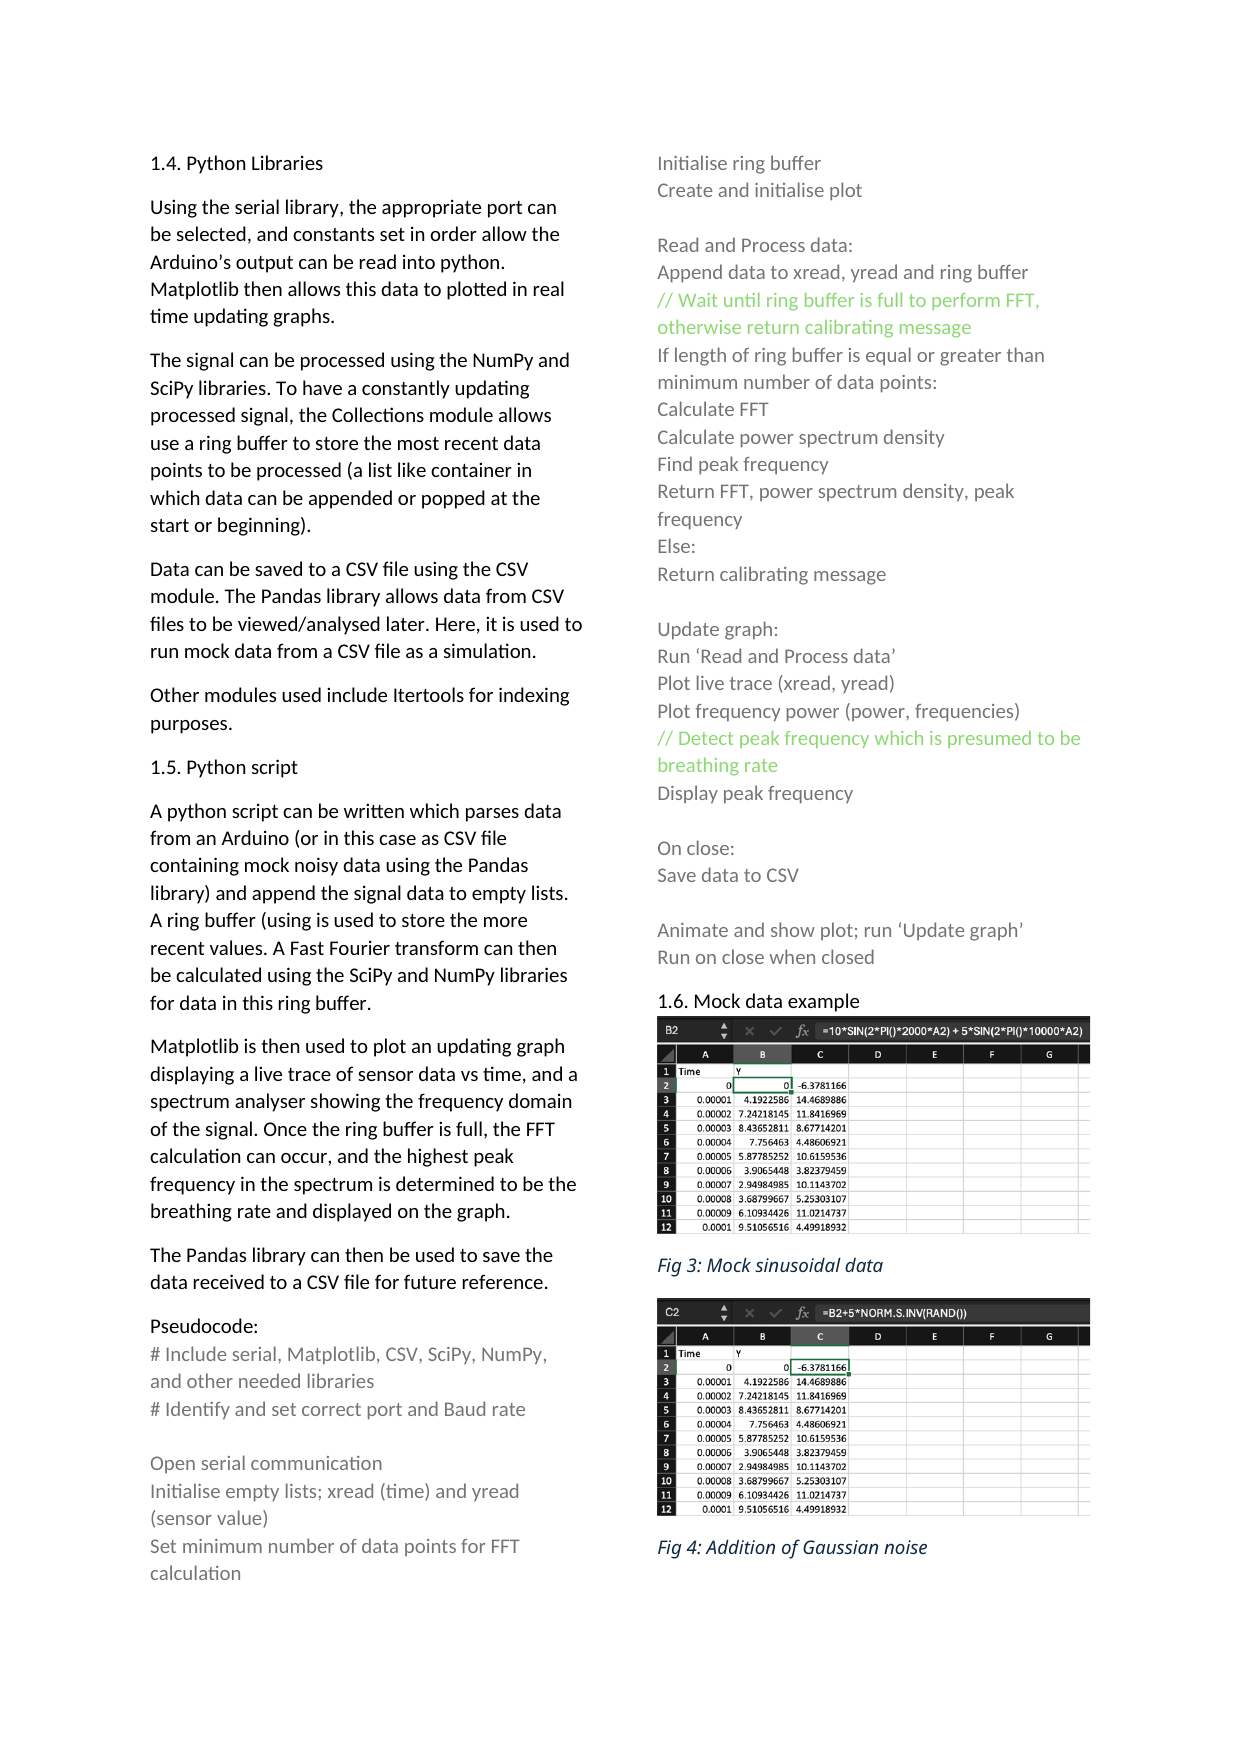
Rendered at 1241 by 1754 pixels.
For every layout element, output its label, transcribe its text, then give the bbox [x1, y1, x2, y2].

text The signal can be processed using the NumPy and SciPy libraries. To have a constantly updating processed signal, the Collections module allows use a ring buffer to store the most recent data points to be processed (a list like container in which data can be appended or popped at the start or beginning). [150, 348, 583, 537]
text Matplotlib is then used to plot an updating graph displaying a live trace of sensor data vs time, and a spectrum analyser showing the frequency domain of the signal. Once the ring buffer is full, the FFT calculation can occur, and the highest peak frequency in the spectrum is determined to be the breathing rate and displayed on the graph. [150, 1034, 583, 1223]
text Data can be saved to a CSV file using the CSV module. The Pandas library allows data from CSV files to be viewed/analysed later. Here, it is used to run mock data from a CSV file as a simulation. [150, 556, 583, 664]
text 1.5. Python script [150, 754, 583, 779]
picture [657, 1016, 1091, 1234]
picture [657, 1298, 1091, 1516]
text A python script can be written which parses data from an Arduino (or in this case as CSV file containing mock noisy data using the Pandas library) and append the signal data to empty lists. A ring buffer (using is used to store the more recent values. A Fast Fourier transform can then be calculated using the SciPy and NumPy libraries for data in this ring buffer. [150, 798, 583, 1015]
text 1.6. Mock data example [657, 988, 1090, 1016]
text 1.4. Python Libraries [150, 150, 583, 175]
text Fig 3: Mock sinusoidal data [657, 1252, 1090, 1278]
text The Pandas library can then be used to save the data received to a CSV file for future reference. [150, 1242, 583, 1295]
text Fig 4: Addition of Gaussian noise [657, 1534, 1090, 1560]
text Pseudocode: # Include serial, Matplotlib, CSV, SciPy, NumPy, and other needed libraries # Identify and set correct port and Baud rate Open serial communication Initialise empty lists; xread (time) and yread (sensor value) Set minimum number of data points for FFT calculation Initialise ring buffer Create and initialise plot Read and Process data: Append data to xread, yread and ring buffer // Wait until ring buffer is full to perform FFT, otherwise return calibrating message If length of ring buffer is equal or greater than minimum number of data points: Calculate FFT Calculate power spectrum density Find peak frequency Return FFT, power spectrum density, peak frequency Else: Return calibrating message Update graph: Run ‘Read and Process data’ Plot live trace (xread, yread) Plot frequency power (power, frequencies) // Detect peak frequency which is presumed to be breathing rate Display peak frequency On close: Save data to CSV Animate and show plot; run ‘Update graph’ Run on close when closed [150, 1314, 583, 1586]
text Using the serial library, the appropriate port can be selected, and constants set in order allow the Arduino’s output can be read into python. Matplotlib then allows this data to plotted in real time updating graphs. [150, 194, 583, 329]
text Other modules used include Itertools for indexing purposes. [150, 682, 583, 735]
text Pseudocode: # Include serial, Matplotlib, CSV, SciPy, NumPy, and other needed libraries # Identify and set correct port and Baud rate Open serial communication Initialise empty lists; xread (time) and yread (sensor value) Set minimum number of data points for FFT calculation Initialise ring buffer Create and initialise plot Read and Process data: Append data to xread, yread and ring buffer // Wait until ring buffer is full to perform FFT, otherwise return calibrating message If length of ring buffer is equal or greater than minimum number of data points: Calculate FFT Calculate power spectrum density Find peak frequency Return FFT, power spectrum density, peak frequency Else: Return calibrating message Update graph: Run ‘Read and Process data’ Plot live trace (xread, yread) Plot frequency power (power, frequencies) // Detect peak frequency which is presumed to be breathing rate Display peak frequency On close: Save data to CSV Animate and show plot; run ‘Update graph’ Run on close when closed [657, 150, 1090, 970]
